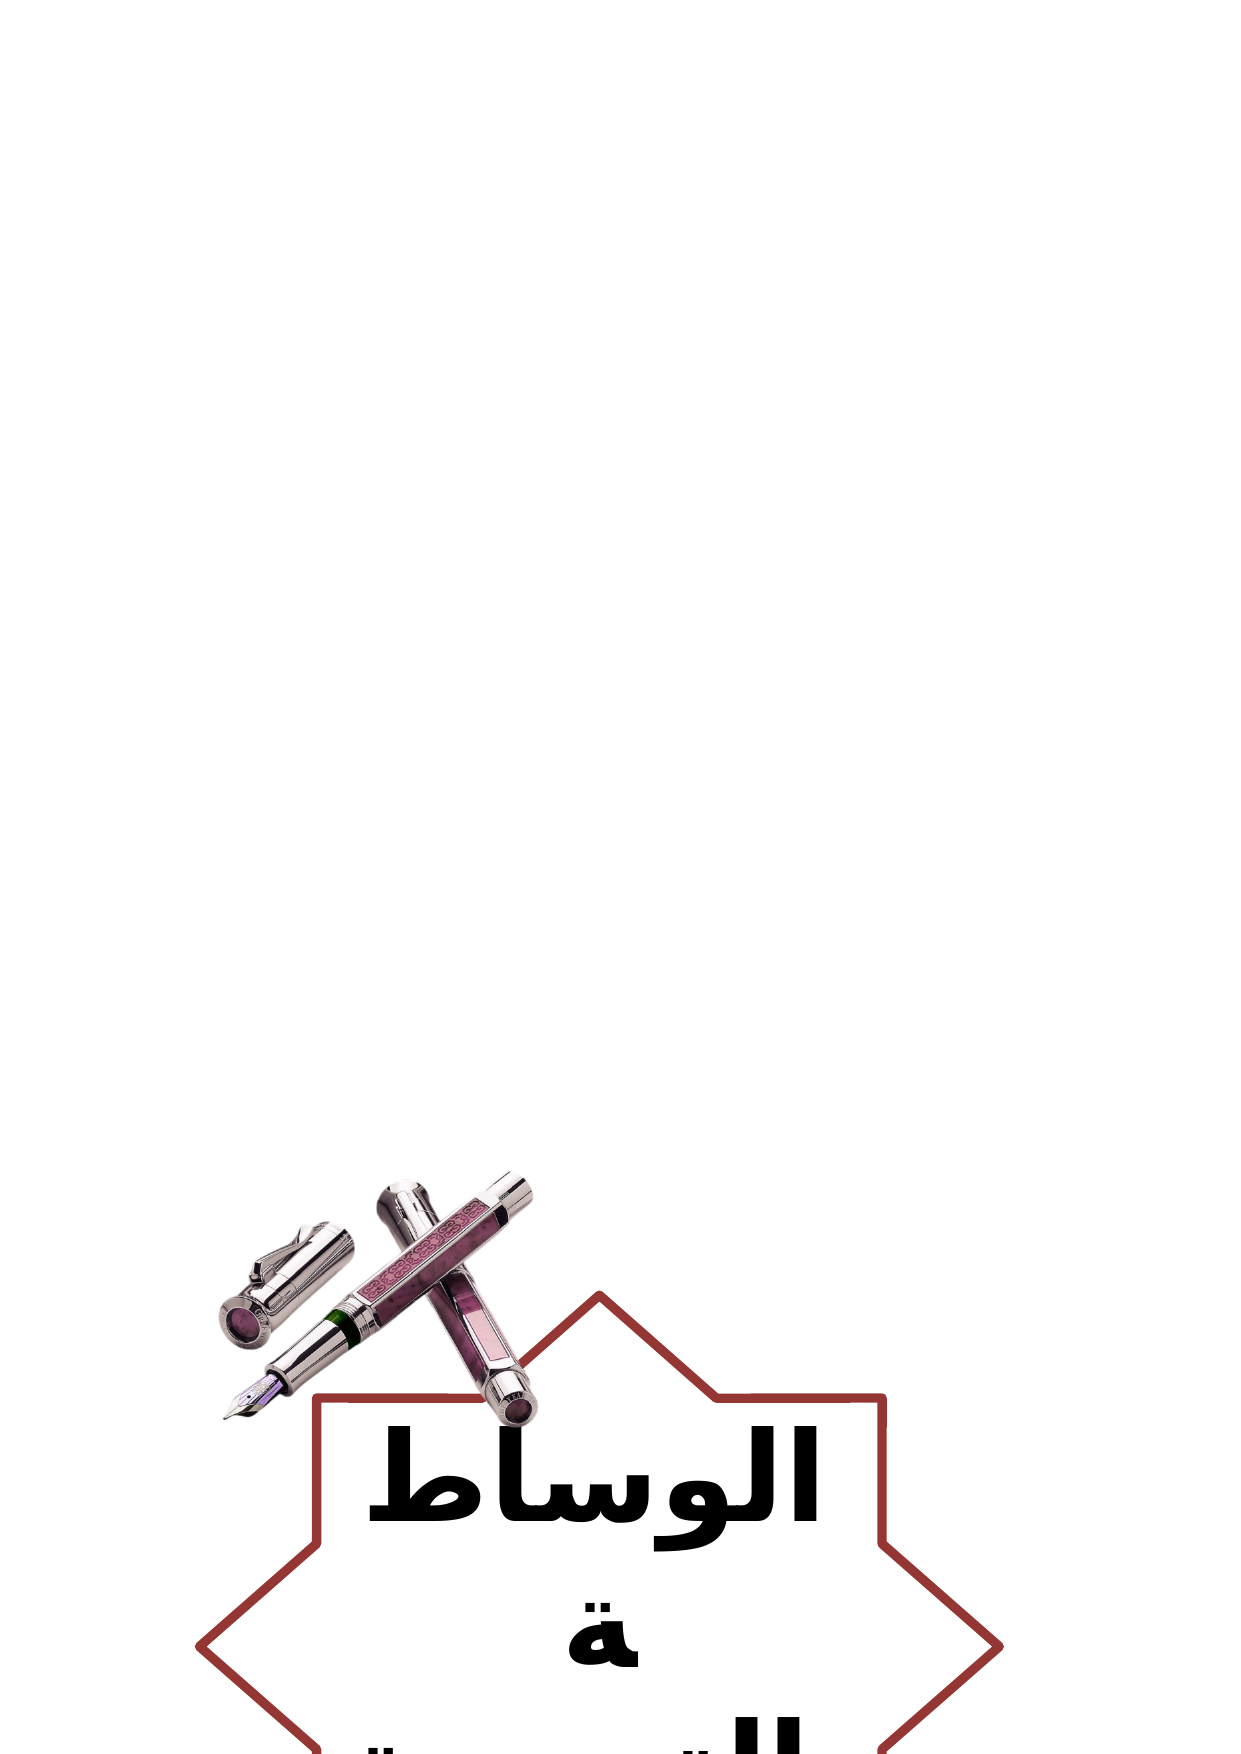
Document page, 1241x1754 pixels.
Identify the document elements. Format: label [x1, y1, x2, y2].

picture [192, 1143, 564, 1444]
